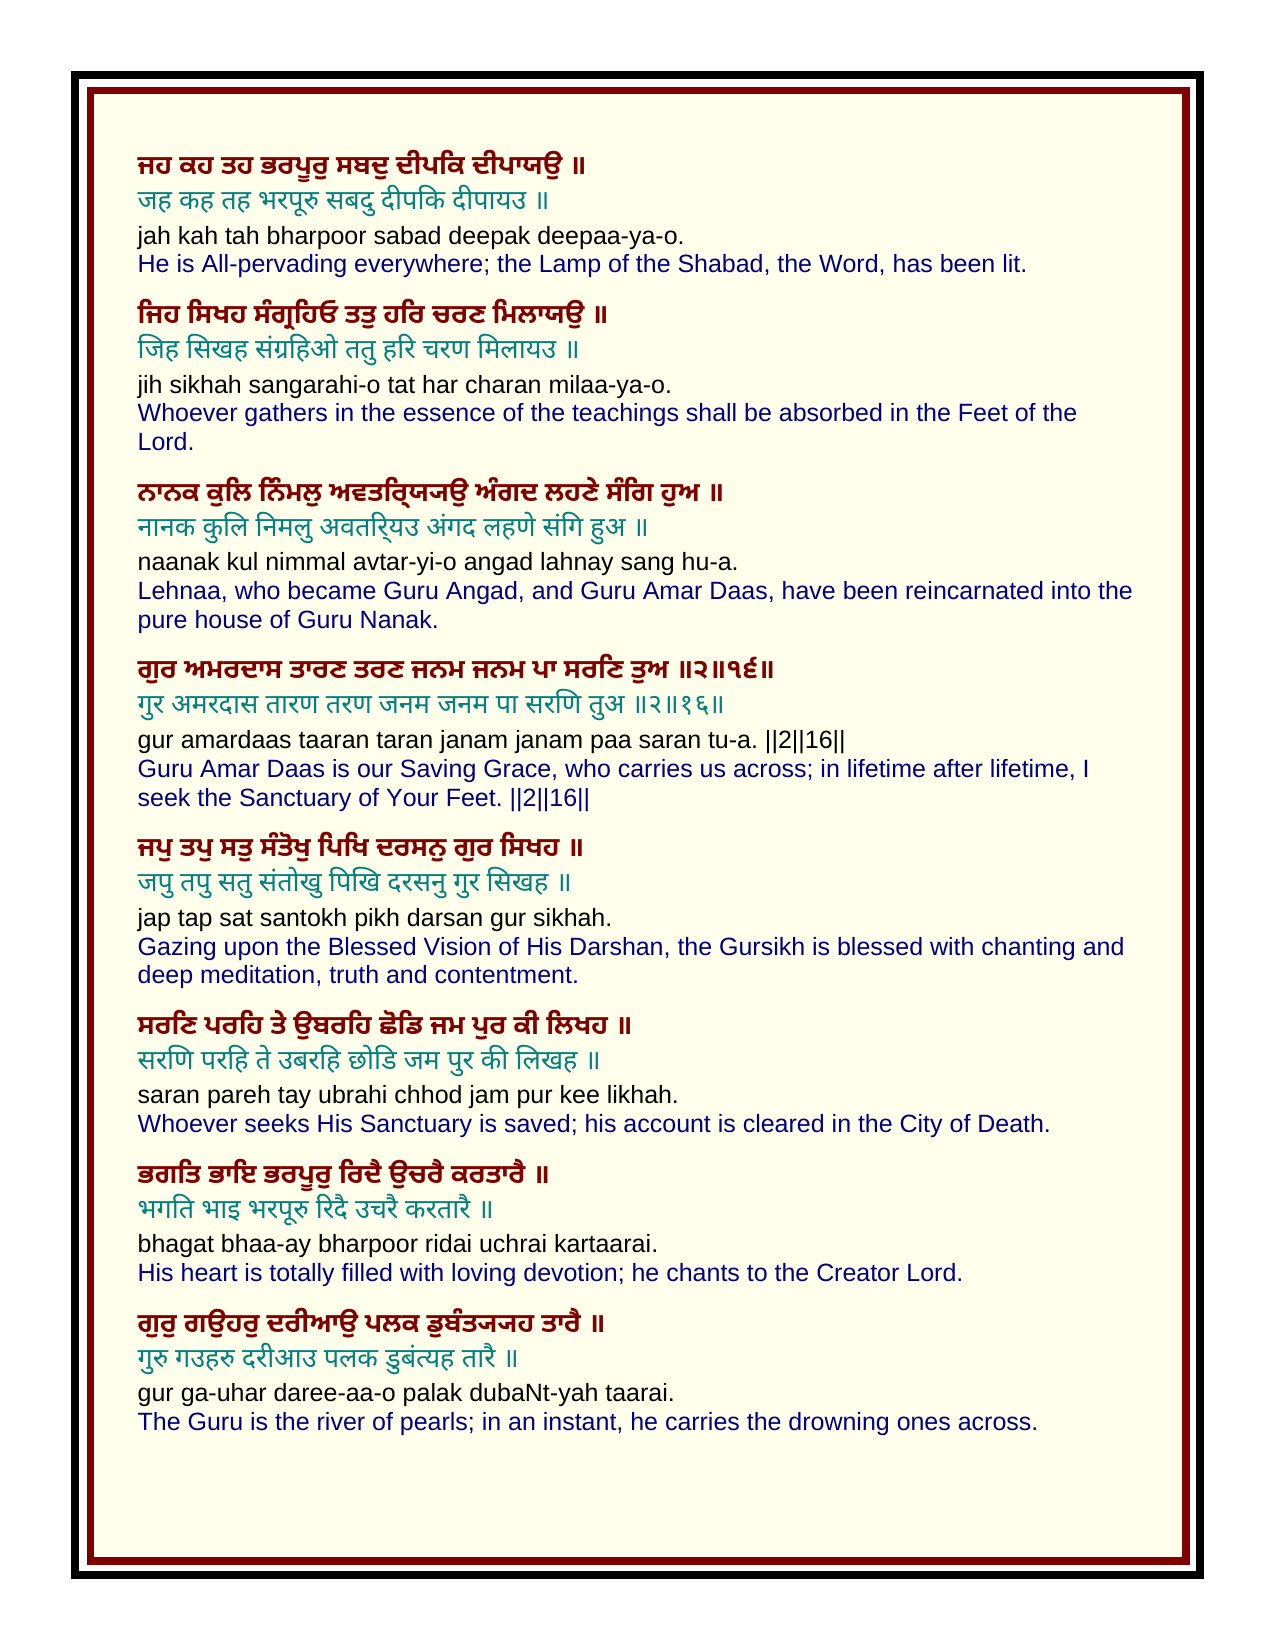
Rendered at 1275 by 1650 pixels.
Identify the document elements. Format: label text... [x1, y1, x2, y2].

text saran pareh tay ubrahi chhod jam pur kee likhah. [137, 1080, 1138, 1109]
text जपु तपु सतु संतोखु पिखि दरसनु गुर सिखह ॥ [137, 867, 1138, 903]
text ਸਰਣਿ ਪਰਹਿ ਤੇ ਉਬਰਹਿ ਛੋਡਿ ਜਮ ਪੁਰ ਕੀ ਲਿਖਹ ॥ [137, 1010, 1138, 1045]
text He is All-pervading everywhere; the Lamp of the Shabad, the Word, has been lit. [137, 249, 1138, 278]
text गुरु गउहरु दरीआउ पलक डुबंत्यह तारै ॥ [137, 1343, 1138, 1378]
text ਜਪੁ ਤਪੁ ਸਤੁ ਸੰਤੋਖੁ ਪਿਖਿ ਦਰਸਨੁ ਗੁਰ ਸਿਖਹ ॥ [137, 832, 1138, 867]
text gur ga-uhar daree-aa-o palak dubaNt-yah taarai. [137, 1378, 1138, 1407]
text ਗੁਰ ਅਮਰਦਾਸ ਤਾਰਣ ਤਰਣ ਜਨਮ ਜਨਮ ਪਾ ਸਰਣਿ ਤੁਅ ॥੨॥੧੬॥ [137, 654, 1138, 690]
text His heart is totally filled with loving devotion; he chants to the Creator Lord. [137, 1258, 1138, 1287]
text The Guru is the river of pearls; in an instant, he carries the drowning ones across. [137, 1407, 1138, 1436]
text jap tap sat santokh pikh darsan gur sikhah. [137, 903, 1138, 931]
text गुर अमरदास तारण तरण जनम जनम पा सरणि तुअ ॥२॥१६॥ [137, 690, 1138, 725]
text भगति भाइ भरपूरु रिदै उचरै करतारै ॥ [137, 1194, 1138, 1229]
text Whoever gathers in the essence of the teachings shall be absorbed in the Feet of the Lord. [137, 398, 1138, 456]
text ਜਿਹ ਸਿਖਹ ਸੰਗ੍ਰਹਿਓ ਤਤੁ ਹਰਿ ਚਰਣ ਮਿਲਾਯਉ ॥ [137, 299, 1138, 334]
text जिह सिखह संग्रहिओ ततु हरि चरण मिलायउ ॥ [137, 334, 1138, 369]
text Lehnaa, who became Guru Angad, and Guru Amar Daas, have been reincarnated into the pure house of Guru Nanak. [137, 576, 1138, 633]
text ਨਾਨਕ ਕੁਲਿ ਨਿੰਮਲੁ ਅਵਤਰਿ੍ਯ੍ਯਉ ਅੰਗਦ ਲਹਣੇ ਸੰਗਿ ਹੁਅ ॥ [137, 477, 1138, 512]
text जह कह तह भरपूरु सबदु दीपकि दीपायउ ॥ [137, 185, 1138, 221]
text naanak kul nimmal avtar-yi-o angad lahnay sang hu-a. [137, 547, 1138, 576]
text ਭਗਤਿ ਭਾਇ ਭਰਪੂਰੁ ਰਿਦੈ ਉਚਰੈ ਕਰਤਾਰੈ ॥ [137, 1159, 1138, 1194]
text ਗੁਰੁ ਗਉਹਰੁ ਦਰੀਆਉ ਪਲਕ ਡੁਬੰਤ੍ਯ੍ਯਹ ਤਾਰੈ ॥ [137, 1308, 1138, 1343]
text ਜਹ ਕਹ ਤਹ ਭਰਪੂਰੁ ਸਬਦੁ ਦੀਪਕਿ ਦੀਪਾਯਉ ॥ [137, 150, 1138, 185]
text bhagat bhaa-ay bharpoor ridai uchrai kartaarai. [137, 1229, 1138, 1258]
text नानक कुलि निमलु अवतरि्यउ अंगद लहणे संगि हुअ ॥ [137, 512, 1138, 547]
text Guru Amar Daas is our Saving Grace, who carries us across; in lifetime after lifetime, I seek the Sanctuary of Your Feet. ||2||16|| [137, 754, 1138, 811]
text सरणि परहि ते उबरहि छोडि जम पुर की लिखह ॥ [137, 1045, 1138, 1080]
text Gazing upon the Blessed Vision of His Darshan, the Gursikh is blessed with chanting and deep meditation, truth and contentment. [137, 931, 1138, 989]
text jih sikhah sangarahi-o tat har charan milaa-ya-o. [137, 369, 1138, 398]
text Whoever seeks His Sanctuary is saved; his account is cleared in the City of Death. [137, 1109, 1138, 1138]
text jah kah tah bharpoor sabad deepak deepaa-ya-o. [137, 221, 1138, 249]
text gur amardaas taaran taran janam janam paa saran tu-a. ||2||16|| [137, 725, 1138, 754]
